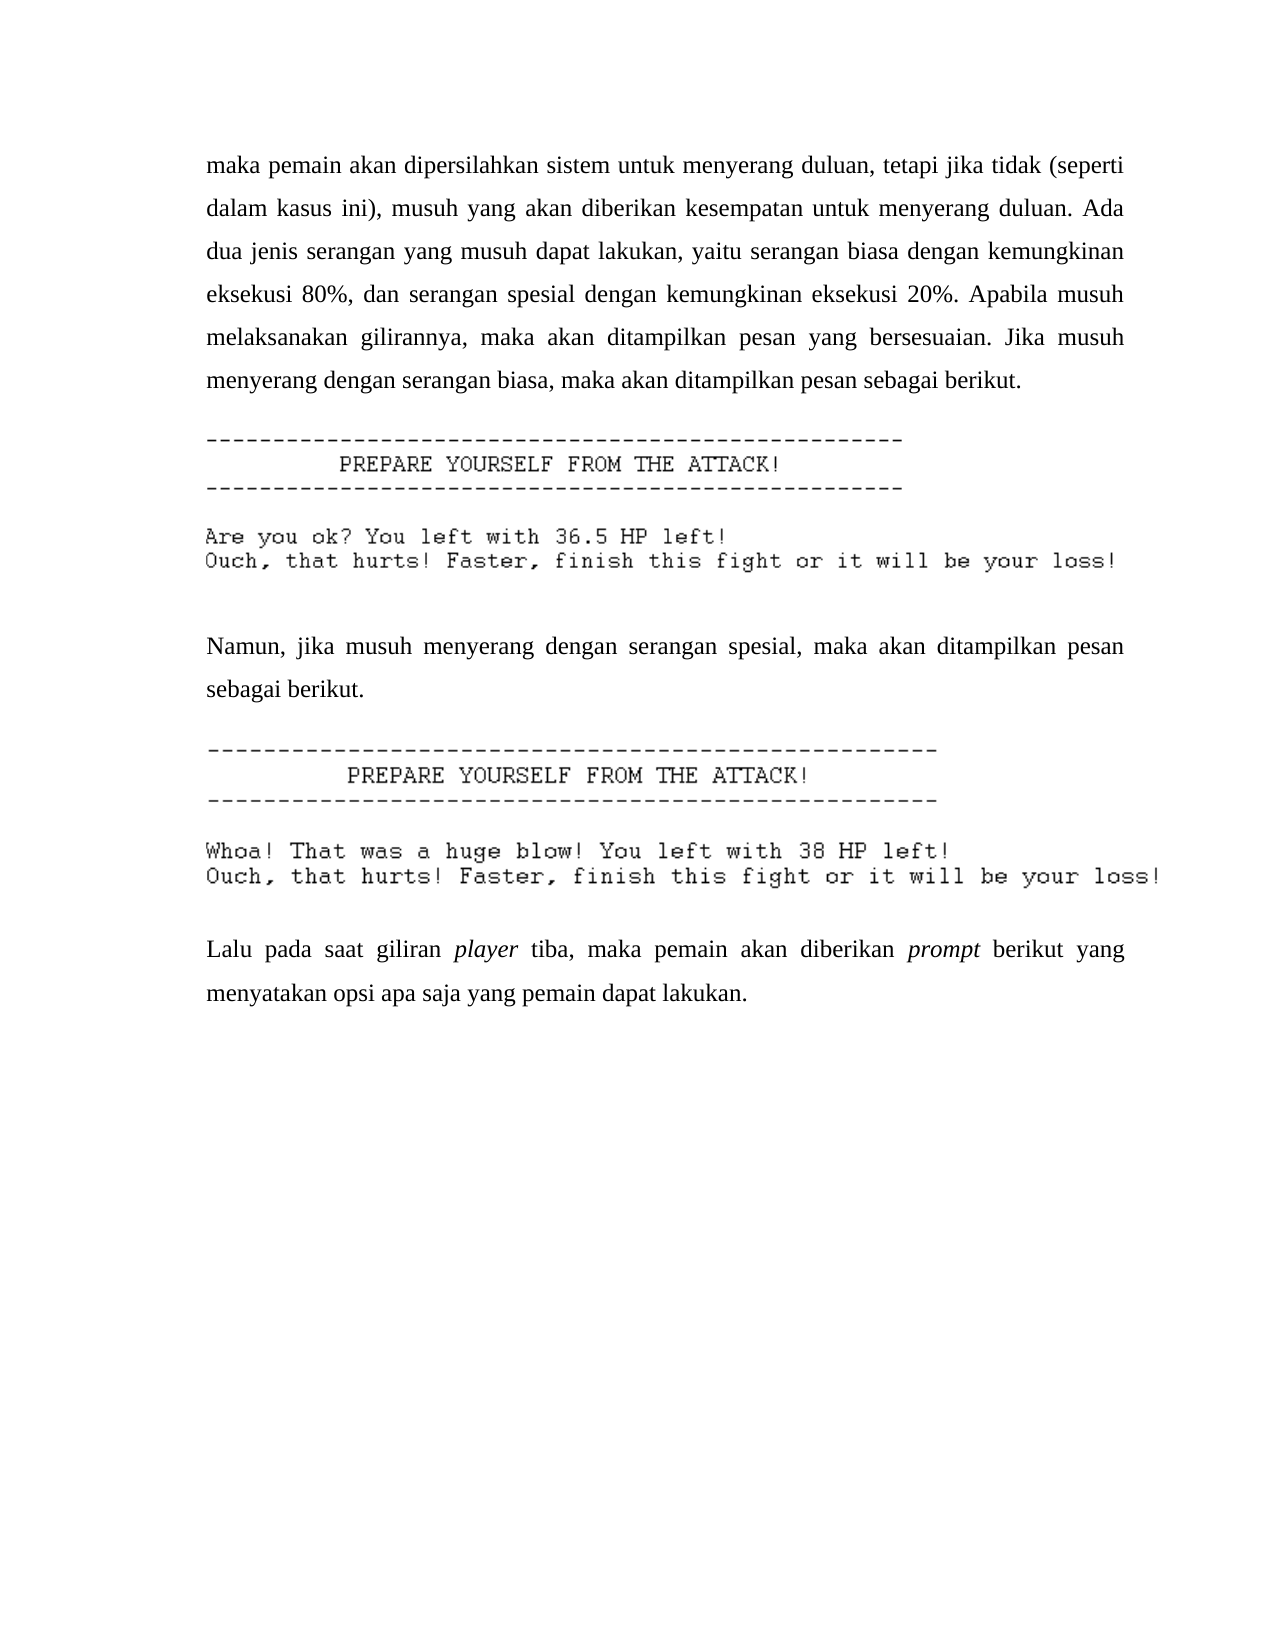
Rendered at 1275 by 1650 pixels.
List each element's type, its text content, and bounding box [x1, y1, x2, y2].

picture [206, 733, 1168, 904]
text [206, 150, 1125, 394]
picture [206, 425, 1129, 601]
text Lalu pada saat giliran player tiba, maka pemain akan diberikan prompt berikut yang menyatakan opsi apa saja yang pemain dapat lakukan. [206, 934, 1125, 1006]
text Namun, jika musuh menyerang dengan serangan spesial, maka akan ditampilkan pesan sebagai berikut. [206, 631, 1125, 703]
